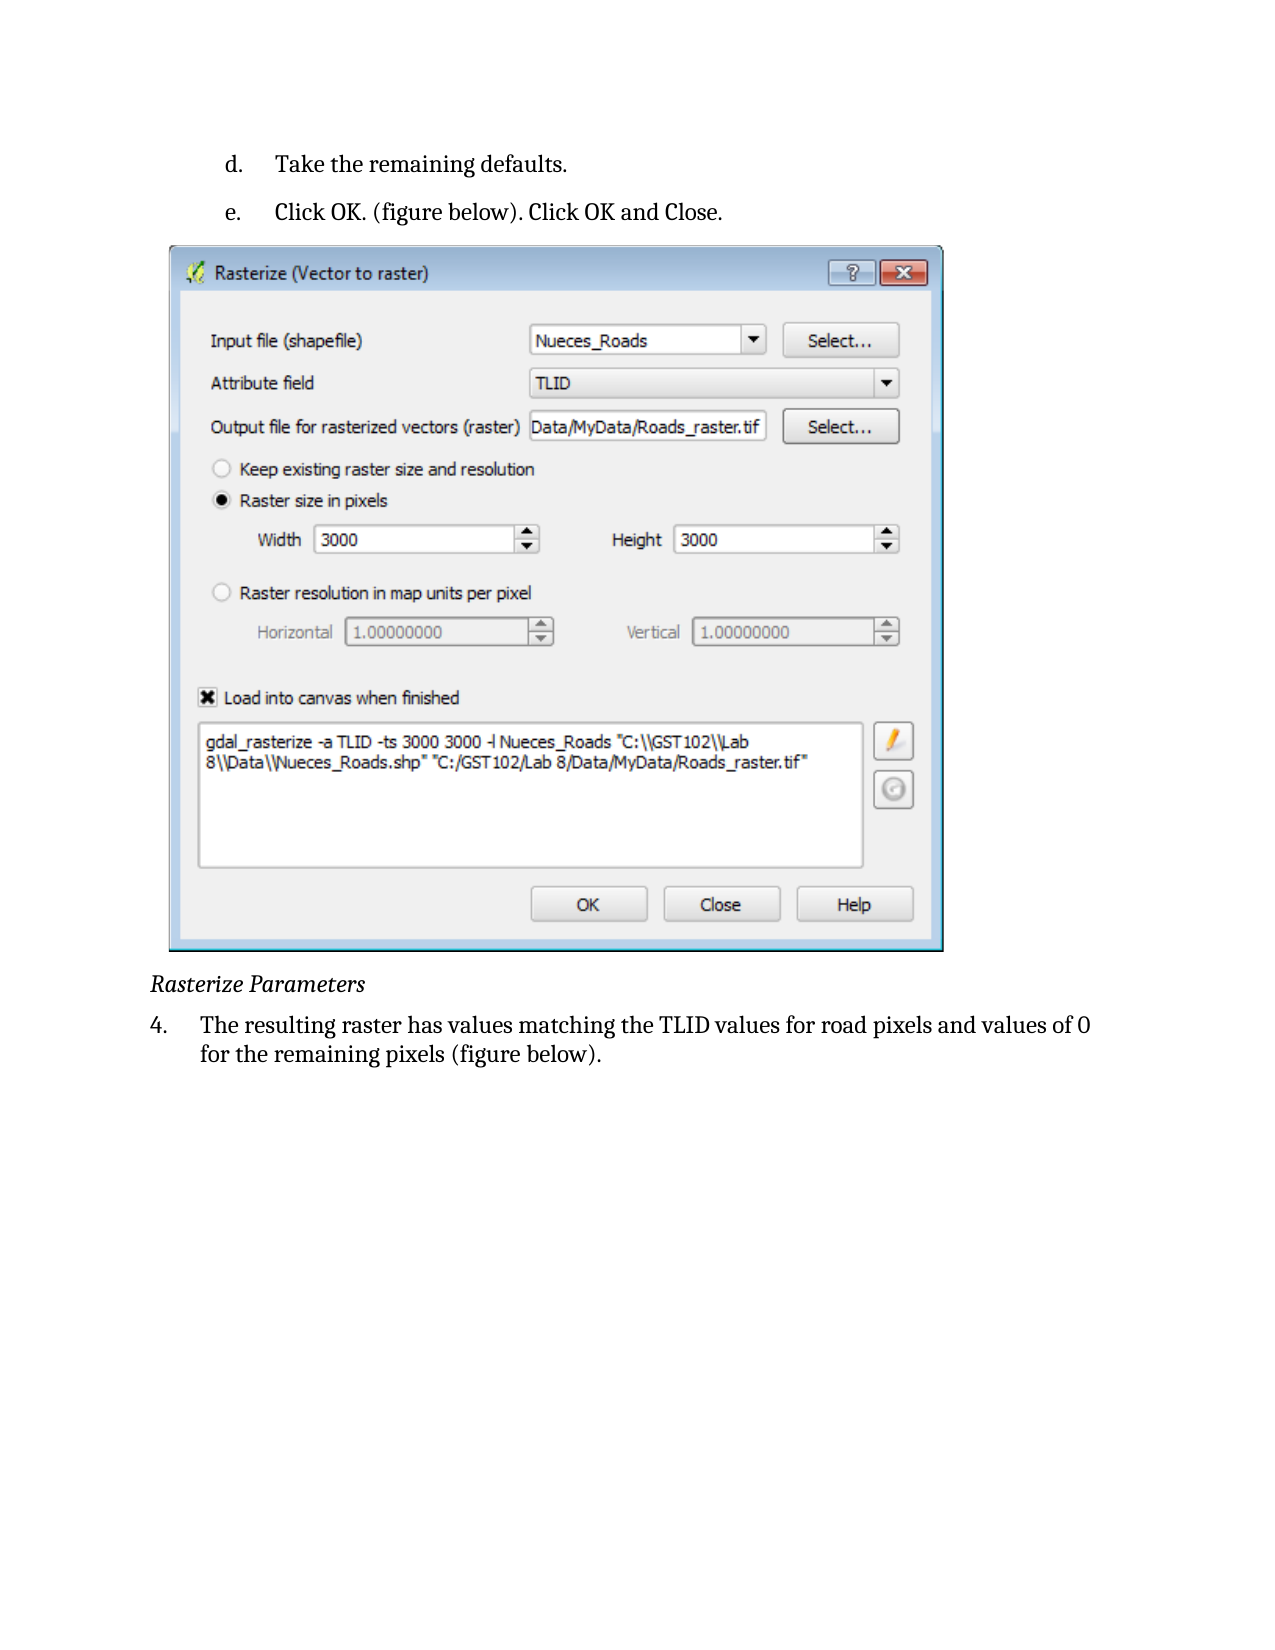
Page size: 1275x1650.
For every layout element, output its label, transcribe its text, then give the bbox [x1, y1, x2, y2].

text Rasterize Parameters [150, 970, 1125, 999]
picture [168, 245, 944, 952]
list The resulting raster has values matching the TLID values for road pixels and values of 0 for the remaining pixels (figure below). [150, 1011, 1125, 1069]
list Click OK. (figure below). Click OK and Close. [225, 197, 1125, 226]
list Take the remaining defaults. [225, 150, 1125, 179]
